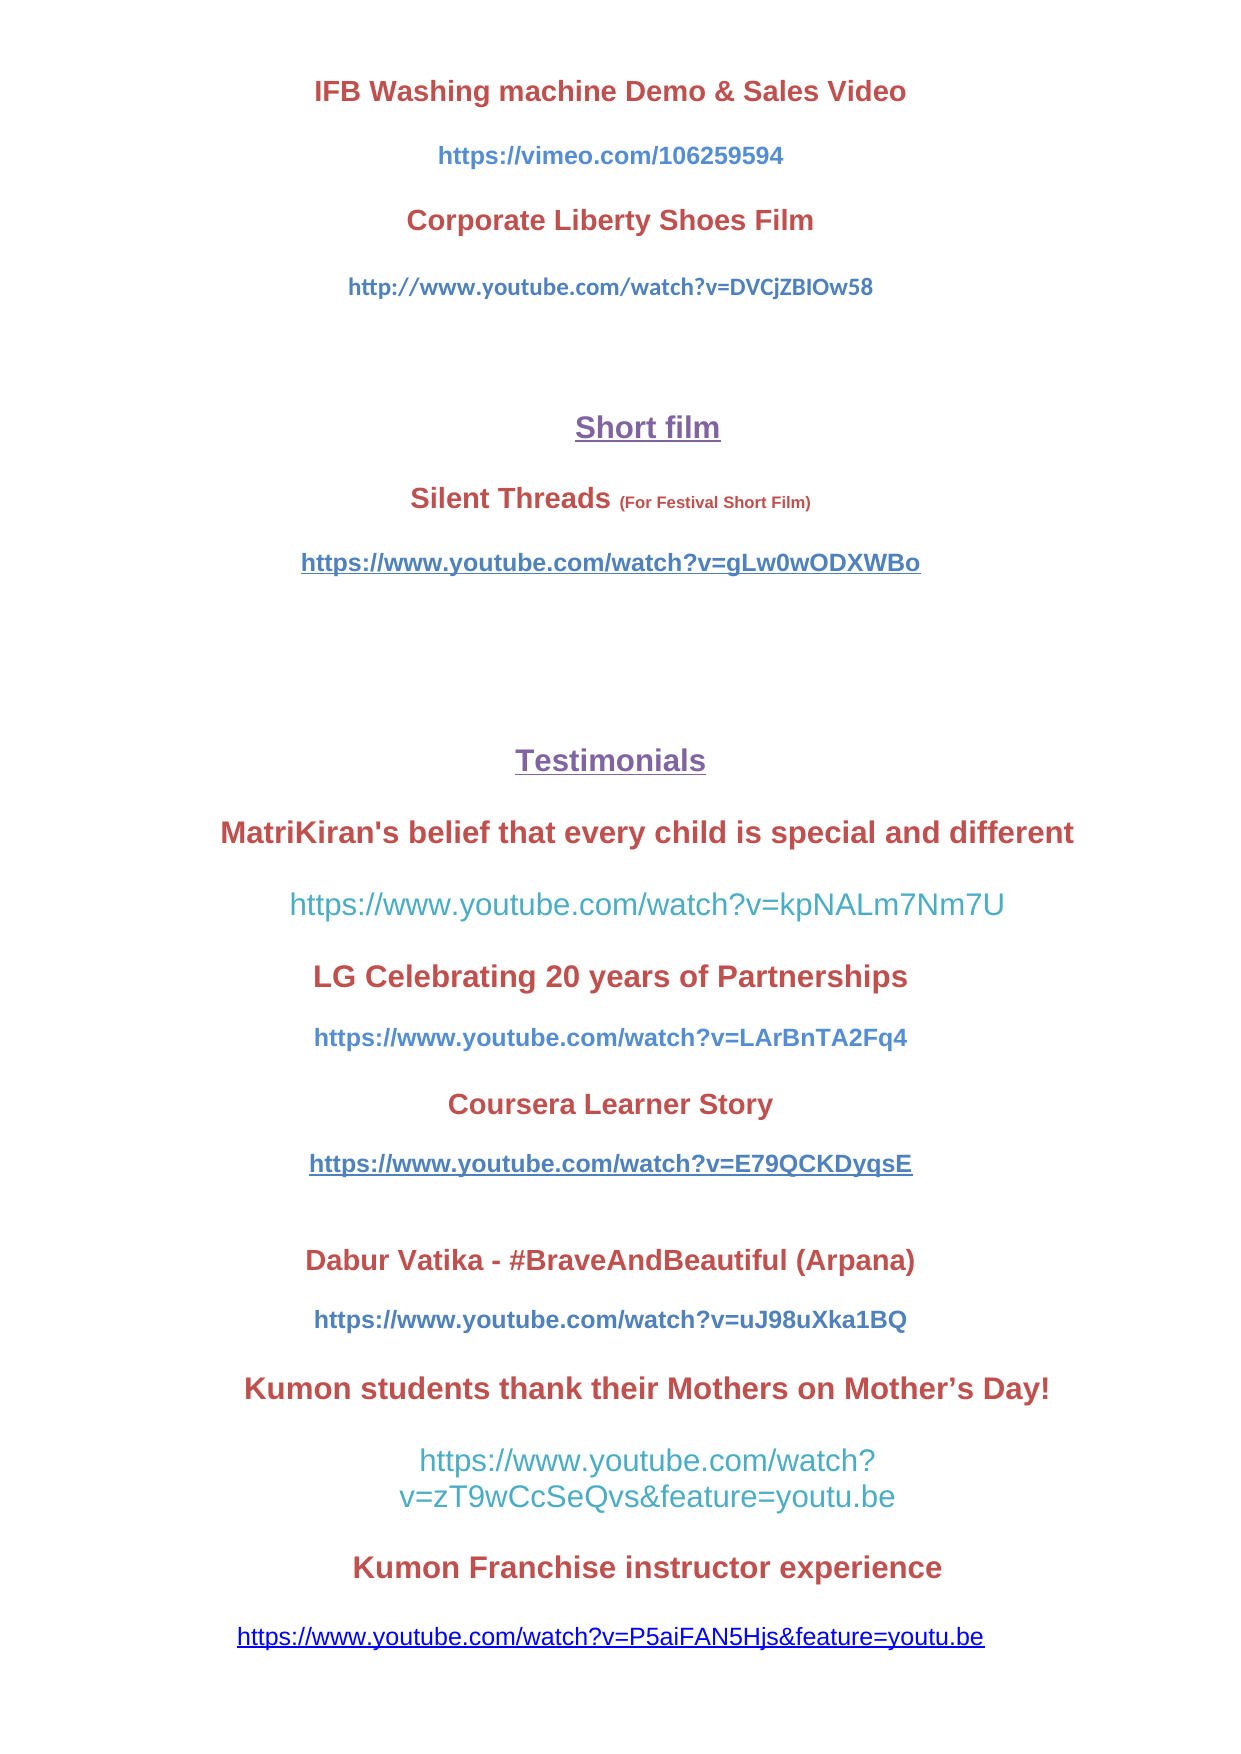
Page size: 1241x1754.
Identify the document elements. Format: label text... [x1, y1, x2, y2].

text Corporate Liberty Shoes Film [113, 203, 1108, 237]
text IFB Washing machine Demo & Sales Video [113, 74, 1108, 107]
text LG Celebrating 20 years of Partnerships [113, 958, 1108, 994]
list https://www.youtube.com/watch?v=zT9wCcSeQvs&feature=youtu.be [187, 1442, 1108, 1514]
list https://www.youtube.com/watch?v=kpNALm7Nm7U [187, 886, 1108, 922]
list Testimonials [113, 742, 1108, 778]
text Coursera Learner Story [113, 1087, 1108, 1121]
list MatriKiran's belief that every child is special and different [187, 814, 1108, 850]
text https://www.youtube.com/watch?v=uJ98uXka1BQ [113, 1305, 1108, 1334]
list Short film [187, 409, 1108, 445]
text Silent Threads (For Festival Short Film) [113, 481, 1108, 514]
text Dabur Vatika - #BraveAndBeautiful (Arpana) [113, 1243, 1108, 1276]
text https://www.youtube.com/watch?v=E79QCKDyqsE [113, 1149, 1108, 1178]
list https://www.youtube.com/watch?v=gLw0wODXWBo [113, 548, 1108, 577]
list Kumon students thank their Mothers on Mother’s Day! [187, 1370, 1108, 1406]
text https://vimeo.com/106259594 [113, 141, 1108, 170]
text http://www.youtube.com/watch?v=DVCjZBIOw58 [113, 271, 1108, 301]
list Kumon Franchise instructor experience [187, 1549, 1108, 1586]
text https://www.youtube.com/watch?v=LArBnTA2Fq4 [113, 1022, 1108, 1051]
text https://www.youtube.com/watch?v=P5aiFAN5Hjs&feature=youtu.be [113, 1621, 1108, 1650]
